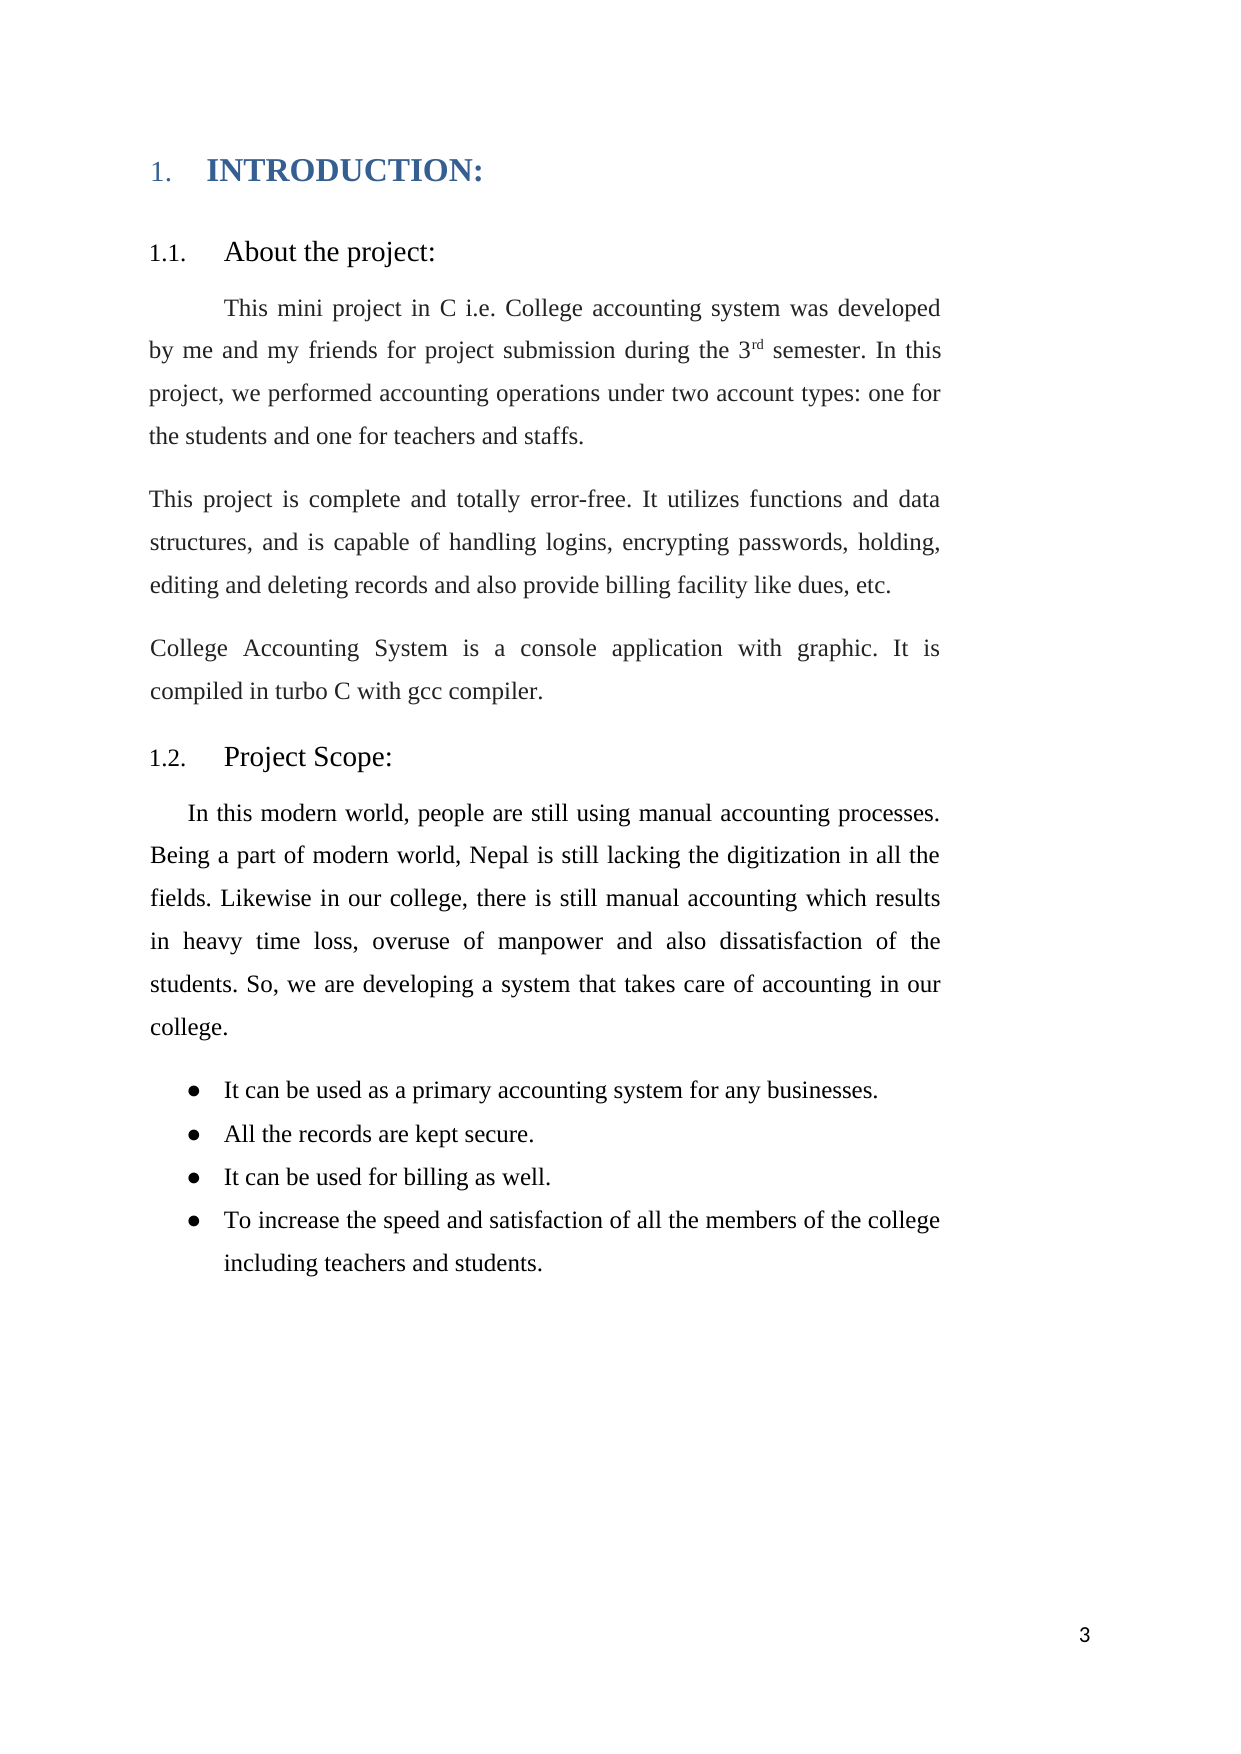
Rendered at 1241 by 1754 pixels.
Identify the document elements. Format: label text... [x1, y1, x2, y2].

text This project is complete and totally error-free. It utilizes functions and data structures, and is capable of handling logins, encrypting passwords, holding, editing and deleting records and also provide billing facility like dues, etc. [148, 484, 942, 599]
list All the records are kept secure. [186, 1119, 941, 1147]
list It can be used as a primary accounting system for any businesses. [186, 1076, 941, 1104]
text College Accounting System is a console application with graphic. It is compiled in turbo C with gcc compiler. [150, 633, 942, 705]
text This mini project in C i.e. College accounting system was developed by me and my friends for project submission during the 3rd semester. In this project, we performed accounting operations under two account types: one for the students and one for teachers and staffs. [148, 293, 942, 450]
subtitle About the project: [148, 234, 940, 268]
subtitle Project Scope: [148, 739, 940, 773]
list To increase the speed and satisfaction of all the members of the college including teachers and students. [186, 1205, 941, 1277]
subtitle INTRODUCTION: [150, 150, 940, 188]
text In this modern world, people are still using manual accounting processes. Being a part of modern world, Nepal is still lacking the digitization in all the fields. Likewise in our college, there is still manual accounting which results in heavy time loss, overuse of manpower and also dissatisfaction of the students. So, we are developing a system that takes care of accounting in our college. [150, 798, 941, 1040]
list It can be used for billing as well. [186, 1162, 941, 1191]
